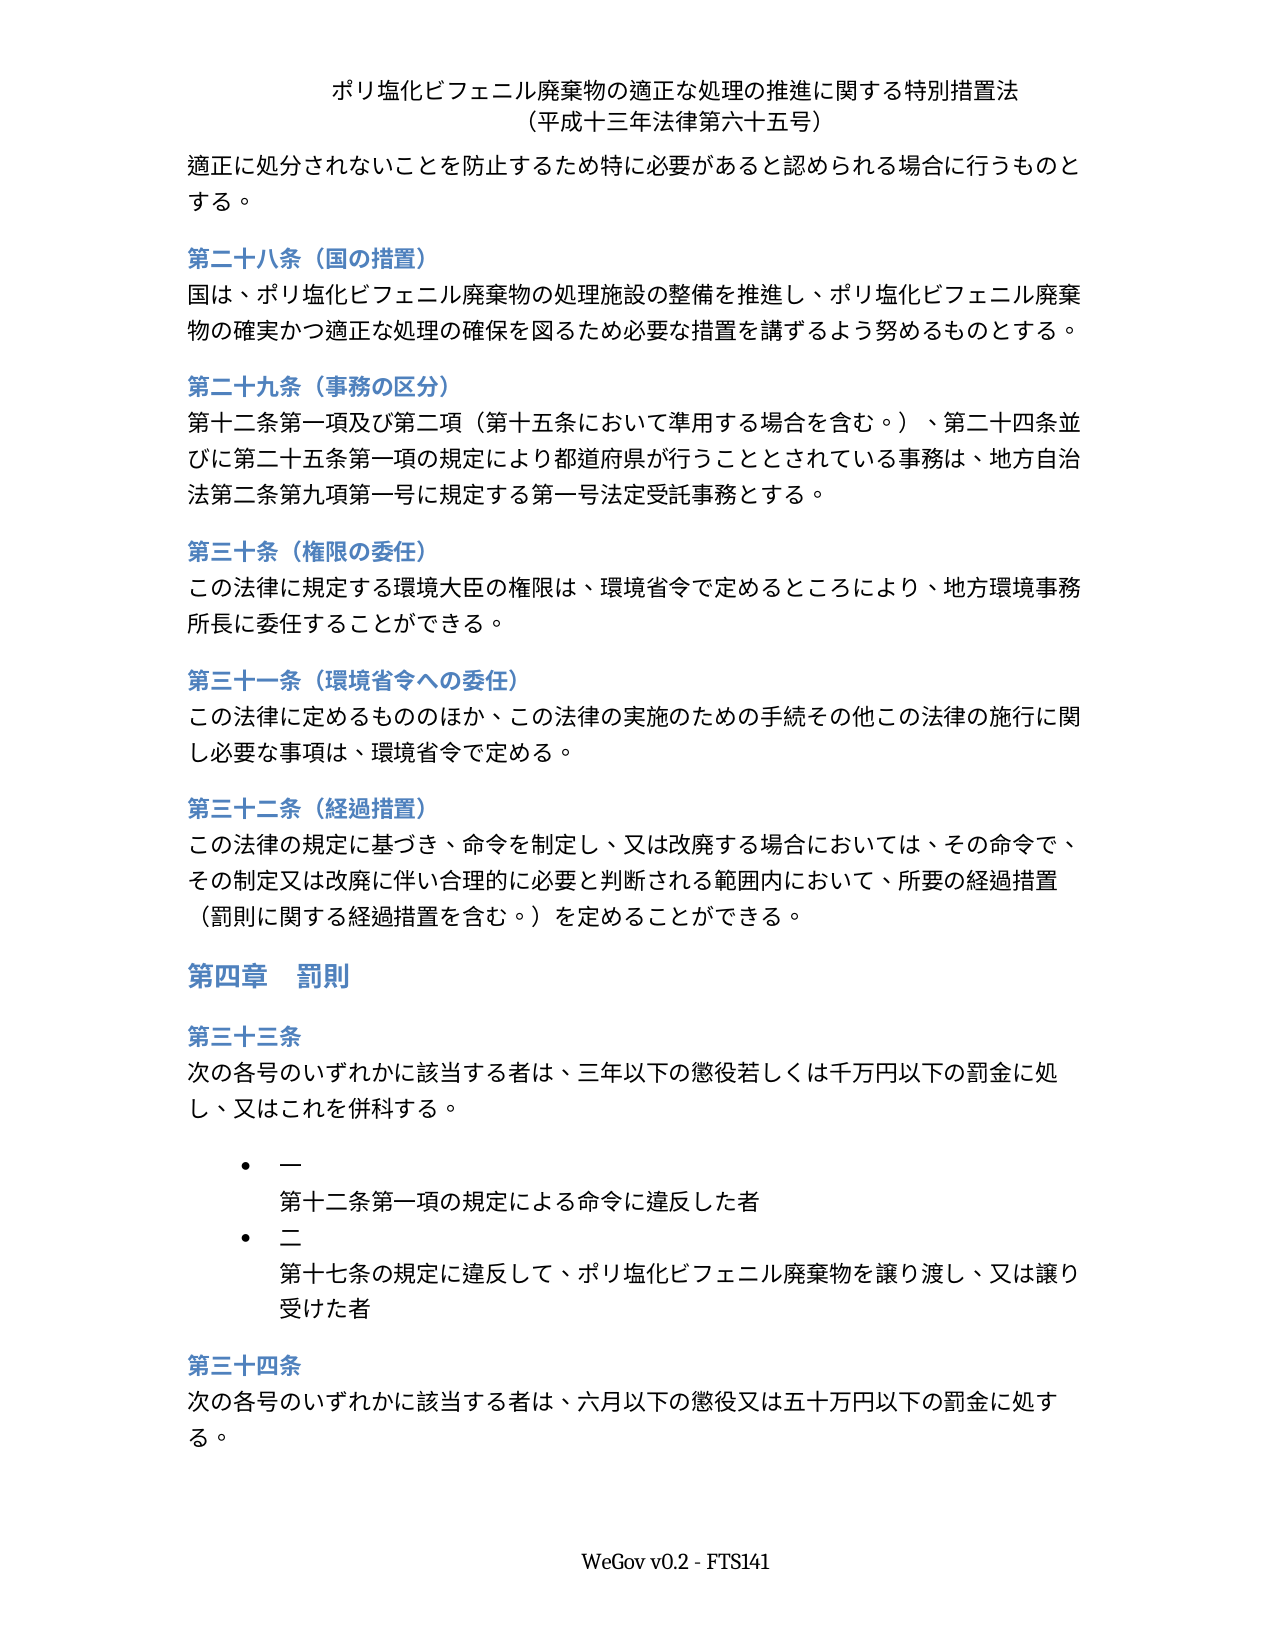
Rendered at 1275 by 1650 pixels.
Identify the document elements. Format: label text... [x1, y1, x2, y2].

list 二 第十七条の規定に違反して、ポリ塩化ビフェニル廃棄物を譲り渡し、又は譲り受けた者 [242, 1222, 1087, 1325]
subtitle 第三十三条 [187, 1021, 1087, 1052]
text 国は、ポリ塩化ビフェニル廃棄物の処理施設の整備を推進し、ポリ塩化ビフェニル廃棄物の確実かつ適正な処理の確保を図るため必要な措置を講ずるよう努めるものとする。 [187, 279, 1087, 346]
subtitle 第二十八条（国の措置） [187, 243, 1087, 274]
subtitle 第三十一条（環境省令への委任） [187, 664, 1087, 696]
subtitle 第三十条（権限の委任） [187, 536, 1087, 567]
text 第十二条第一項及び第二項（第十五条において準用する場合を含む。）、第二十四条並びに第二十五条第一項の規定により都道府県が行うこととされている事務は、地方自治法第二条第九項第一号に規定する第一号法定受託事務とする。 [187, 407, 1087, 510]
subtitle 第三十四条 [187, 1350, 1087, 1381]
text 次の各号のいずれかに該当する者は、六月以下の懲役又は五十万円以下の罰金に処する。 [187, 1386, 1087, 1453]
subtitle 第三十二条（経過措置） [187, 793, 1087, 824]
subtitle 第二十九条（事務の区分） [187, 371, 1087, 403]
list 一 第十二条第一項の規定による命令に違反した者 [242, 1150, 1087, 1217]
text この法律に定めるもののほか、この法律の実施のための手続その他この法律の施行に関し必要な事項は、環境省令で定める。 [187, 701, 1087, 768]
text この法律の規定に基づき、命令を制定し、又は改廃する場合においては、その命令で、その制定又は改廃に伴い合理的に必要と判断される範囲内において、所要の経過措置（罰則に関する経過措置を含む。）を定めることができる。 [187, 829, 1087, 932]
subtitle 第四章 罰則 [187, 958, 1087, 995]
text 次の各号のいずれかに該当する者は、三年以下の懲役若しくは千万円以下の罰金に処し、又はこれを併科する。 [187, 1057, 1087, 1124]
text この法律に規定する環境大臣の権限は、環境省令で定めるところにより、地方環境事務所長に委任することができる。 [187, 572, 1087, 639]
